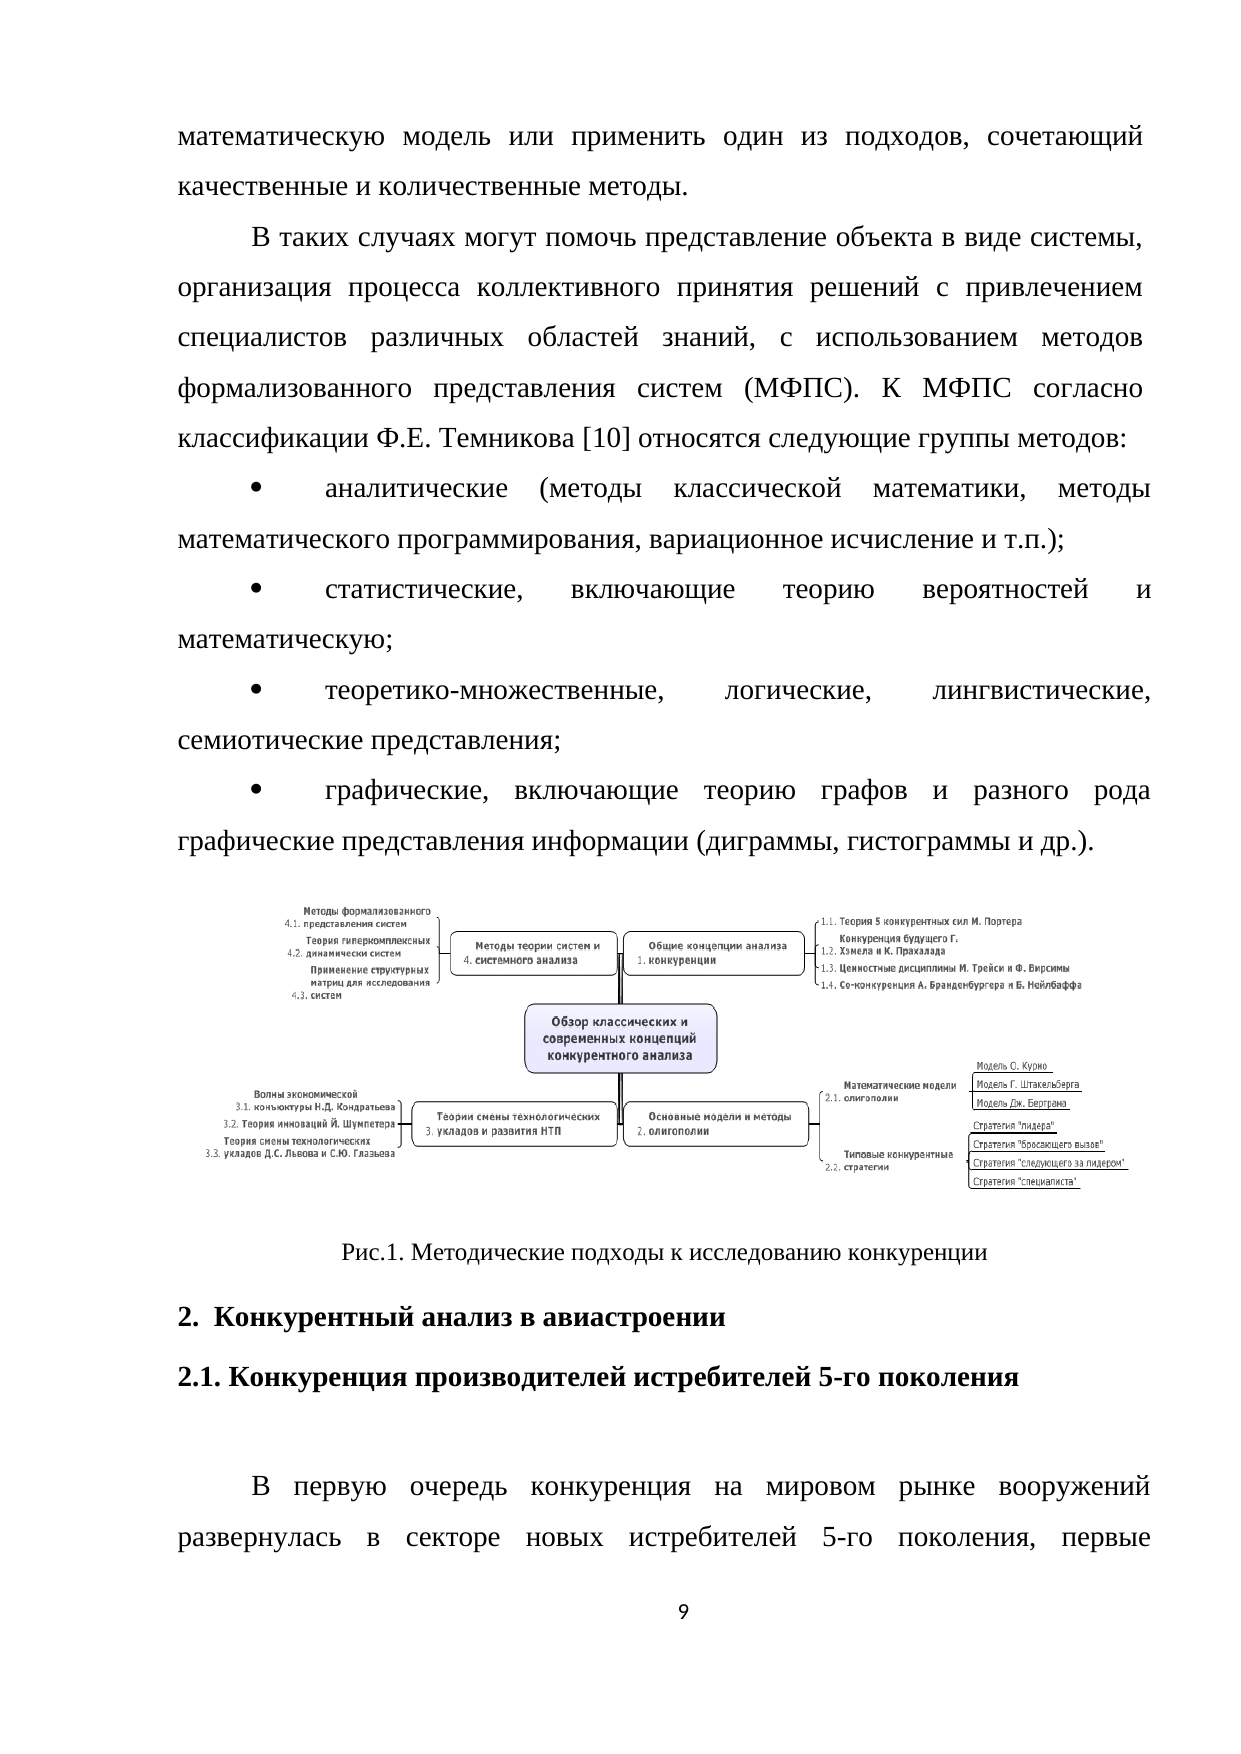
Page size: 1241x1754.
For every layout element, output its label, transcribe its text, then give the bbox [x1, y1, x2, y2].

list теоретико-множественные, логические, лингвистические, семиотические представления; [177, 672, 1152, 756]
text Рис.1. Методические подходы к исследованию конкуренции [177, 1237, 1152, 1266]
list графические, включающие теорию графов и разного рода графические представления информации (диграммы, гистограммы и др.). [177, 772, 1152, 856]
picture [177, 873, 1152, 1221]
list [177, 1468, 1152, 1552]
text В таких случаях могут помочь представление объекта в виде системы, организация процесса коллективного принятия решений с привлечением специалистов различных областей знаний, с использованием методов формализованного представления систем (МФПС). К МФПС согласно классификации Ф.Е. Темникова [10] относятся следующие группы методов: [177, 219, 1144, 453]
list аналитические (методы классической математики, методы математического программирования, вариационное исчисление и т.п.); [177, 470, 1152, 554]
text 2.1. Конкуренция производителей истребителей 5-го поколения [177, 1359, 1152, 1392]
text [177, 118, 1144, 202]
text 2. Конкурентный анализ в авиастроении [177, 1299, 1152, 1333]
list статистические, включающие теорию вероятностей и математическую; [177, 571, 1152, 655]
